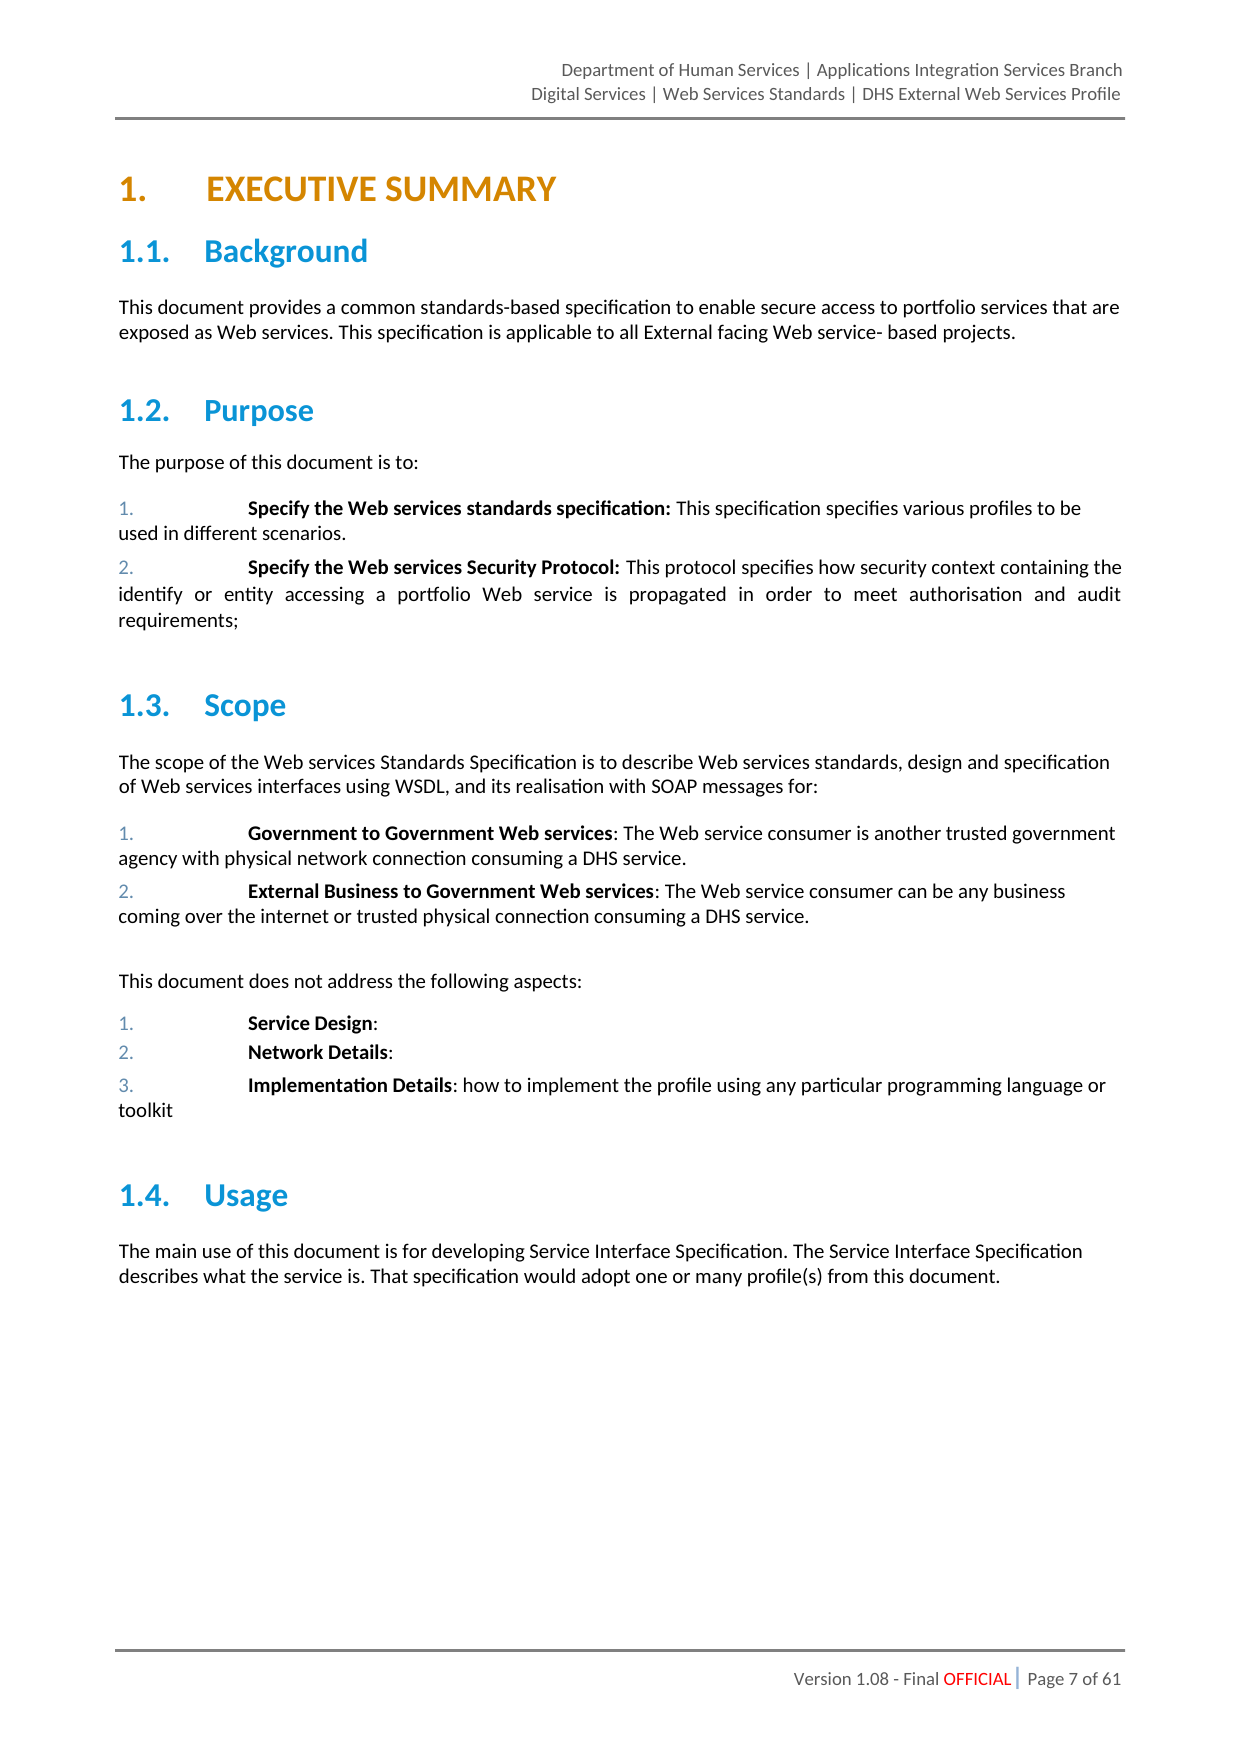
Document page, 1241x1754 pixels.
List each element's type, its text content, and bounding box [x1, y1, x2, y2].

text Department of Human Services | Applications Integration Services Branch [118, 59, 1123, 82]
list Implementation Details: how to implement the profile using any particular programming language or toolkit [118, 1073, 1123, 1123]
text The scope of the Web services Standards Specification is to describe Web services standards, design and specification of Web services interfaces using WSDL, and its realisation with SOAP messages for: [119, 749, 1123, 799]
list Specify the Web services Security Protocol: This protocol specifies how security context containing the identify or entity accessing a portfolio Web service is propagated in order to meet authorisation and audit requirements; [118, 554, 1123, 633]
text This document provides a common standards-based specification to enable secure access to portfolio services that are exposed as Web services. This specification is applicable to all External facing Web service- based projects. [119, 294, 1123, 344]
text 1.2. Purpose [119, 389, 1123, 430]
list External Business to Government Web services: The Web service consumer can be any business coming over the internet or trusted physical connection consuming a DHS service. [118, 879, 1123, 929]
text 1.4. Usage [119, 1174, 1123, 1215]
list Service Design: [118, 1010, 1123, 1035]
list Specify the Web services standards specification: This specification specifies various profiles to be used in different scenarios. [118, 496, 1123, 546]
text Version 1.08 - Final OFFICIAL| Page 7 of 61 [794, 1661, 1123, 1691]
text The purpose of this document is to: [119, 449, 1123, 475]
list Network Details: [118, 1039, 1123, 1064]
text 1.1. Background [119, 230, 1123, 271]
text The main use of this document is for developing Service Interface Specification. The Service Interface Specification describes what the service is. That specification would adopt one or many profile(s) from this document. [119, 1239, 1123, 1289]
text 1.3. Scope [119, 684, 1123, 725]
list Government to Government Web services: The Web service consumer is another trusted government agency with physical network connection consuming a DHS service. [118, 820, 1123, 870]
list EXECUTIVE SUMMARY [118, 165, 1123, 211]
text This document does not address the following aspects: [119, 968, 1123, 993]
text Digital Services | Web Services Standards | DHS External Web Services Profile [531, 82, 1123, 104]
